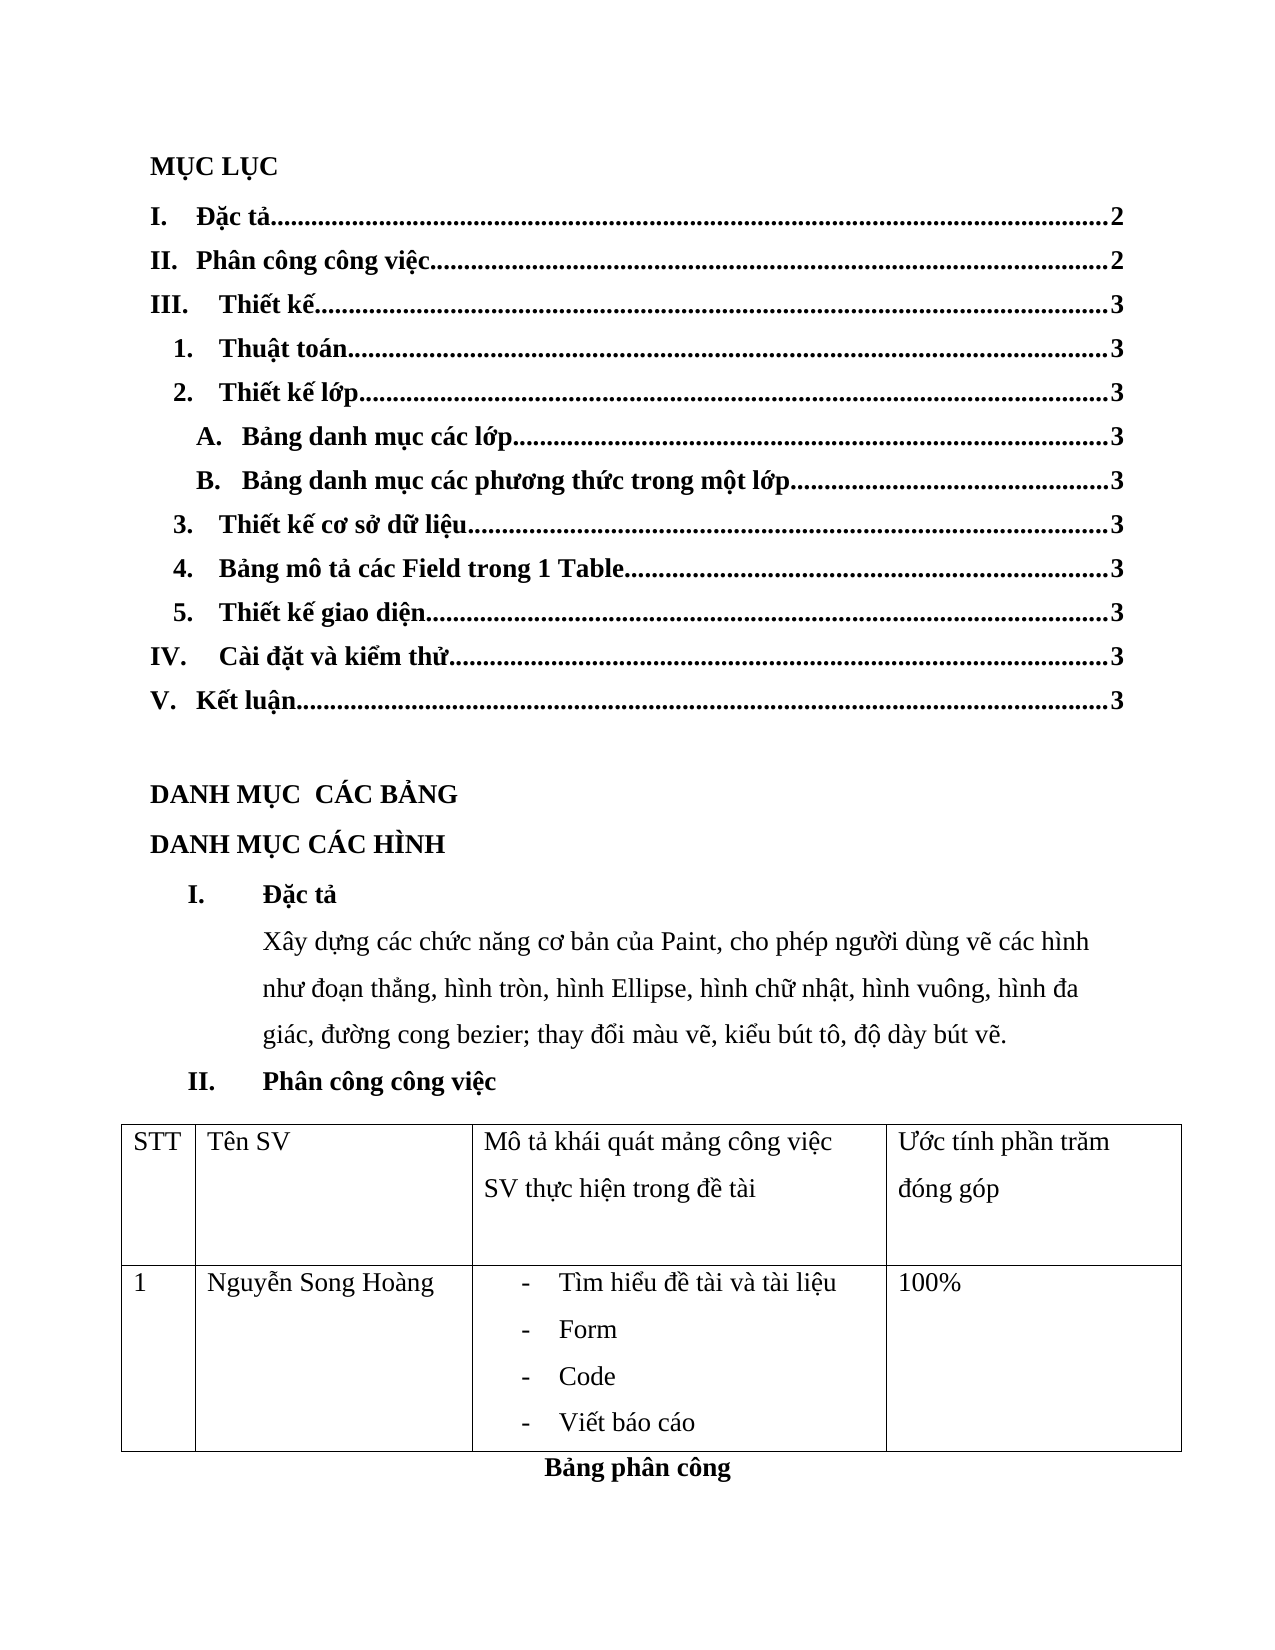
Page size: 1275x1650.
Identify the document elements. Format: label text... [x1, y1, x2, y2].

text DANH MỤC CÁC BẢNG [150, 778, 1125, 809]
text DANH MỤC CÁC HÌNH [150, 828, 1125, 859]
text 4. Bảng mô tả các Field trong 1 Table 3 [173, 552, 1125, 583]
text 3. Thiết kế cơ sở dữ liệu 3 [173, 508, 1125, 539]
table_cell Nguyễn Song Hoàng [196, 1266, 472, 1451]
table_cell 1 [122, 1266, 195, 1451]
table_header Ước tính phần trăm đóng góp [887, 1125, 1181, 1265]
text Phân công công việc [187, 1065, 1125, 1096]
list Xây dựng các chức năng cơ bản của Paint, cho phép người dùng vẽ các hình như đoạn thẳng, hình tròn, hình Ellipse, hình chữ nhật, hình vuông, hình đa giác, đường cong bezier; thay đổi màu vẽ, kiểu bút tô, độ dày bút vẽ. [262, 925, 1125, 1049]
text 1. Thuật toán 3 [173, 332, 1125, 363]
table_header Tên SV [196, 1125, 472, 1265]
text III. Thiết kế 3 [150, 288, 1125, 319]
text MỤC LỤC [150, 150, 1125, 181]
text V. Kết luận 3 [150, 684, 1125, 715]
table_header Mô tả khái quát mảng công việc SV thực hiện trong đề tài [473, 1125, 886, 1265]
text 2. Thiết kế lớp 3 [173, 376, 1125, 407]
text I. Đặc tả 2 [150, 200, 1125, 231]
table_cell 100% [887, 1266, 1181, 1451]
text Bảng phân công [150, 1452, 1125, 1483]
text Đặc tả [187, 878, 1125, 909]
text IV. Cài đặt và kiểm thử 3 [150, 640, 1125, 671]
text II. Phân công công việc 2 [150, 244, 1125, 275]
text 5. Thiết kế giao diện 3 [173, 596, 1125, 627]
text A. Bảng danh mục các lớp 3 [196, 420, 1125, 451]
table_cell Tìm hiểu đề tài và tài liệu Form Code Viết báo cáo [473, 1266, 886, 1451]
table_header STT [122, 1125, 195, 1265]
text B. Bảng danh mục các phương thức trong một lớp 3 [196, 464, 1125, 495]
